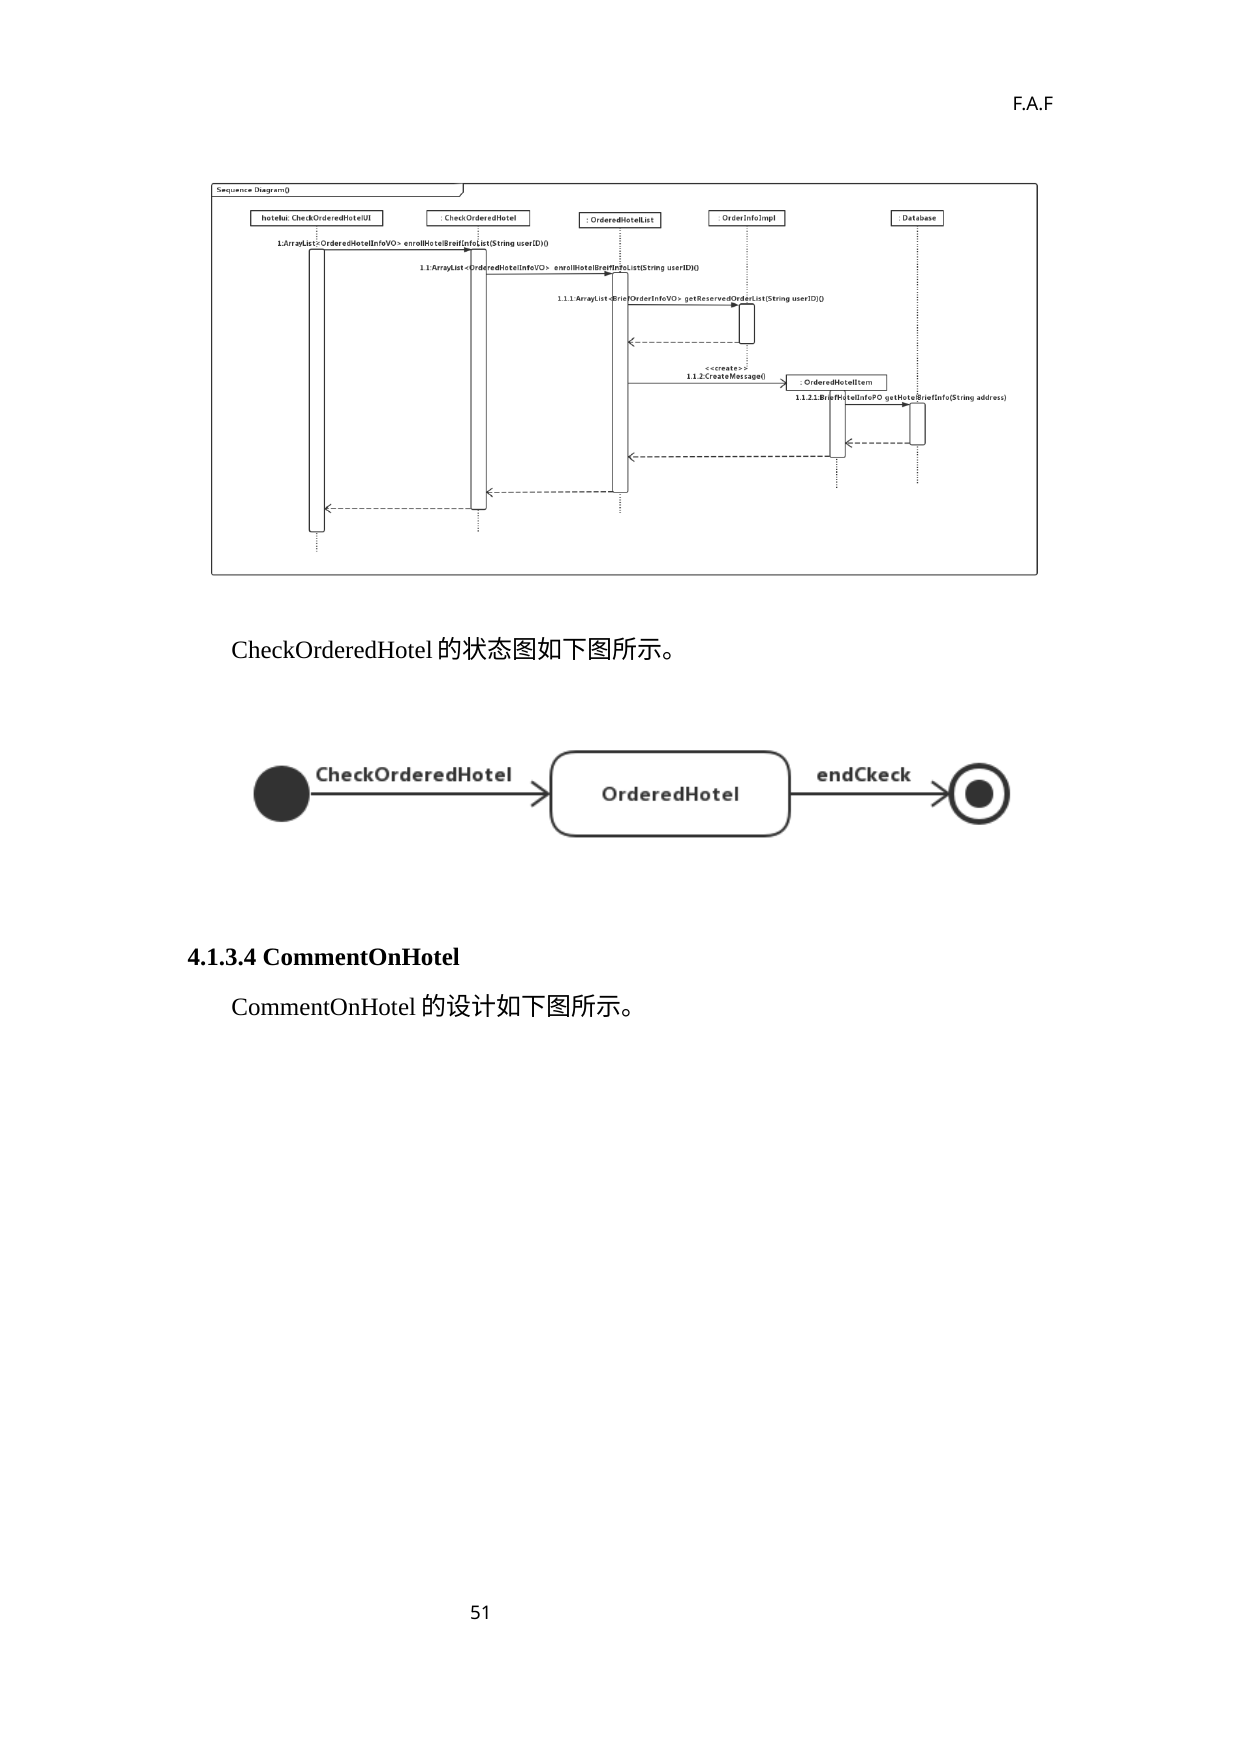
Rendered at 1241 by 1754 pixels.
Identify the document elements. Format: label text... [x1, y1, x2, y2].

picture [187, 679, 1052, 881]
picture [187, 159, 1053, 591]
text CheckOrderedHotel的状态图如下图所示。 [187, 615, 1053, 680]
list 4.1.3.4 CommentOnHotel [187, 940, 1053, 972]
text CommentOnHotel的设计如下图所示。 [187, 972, 1053, 1037]
